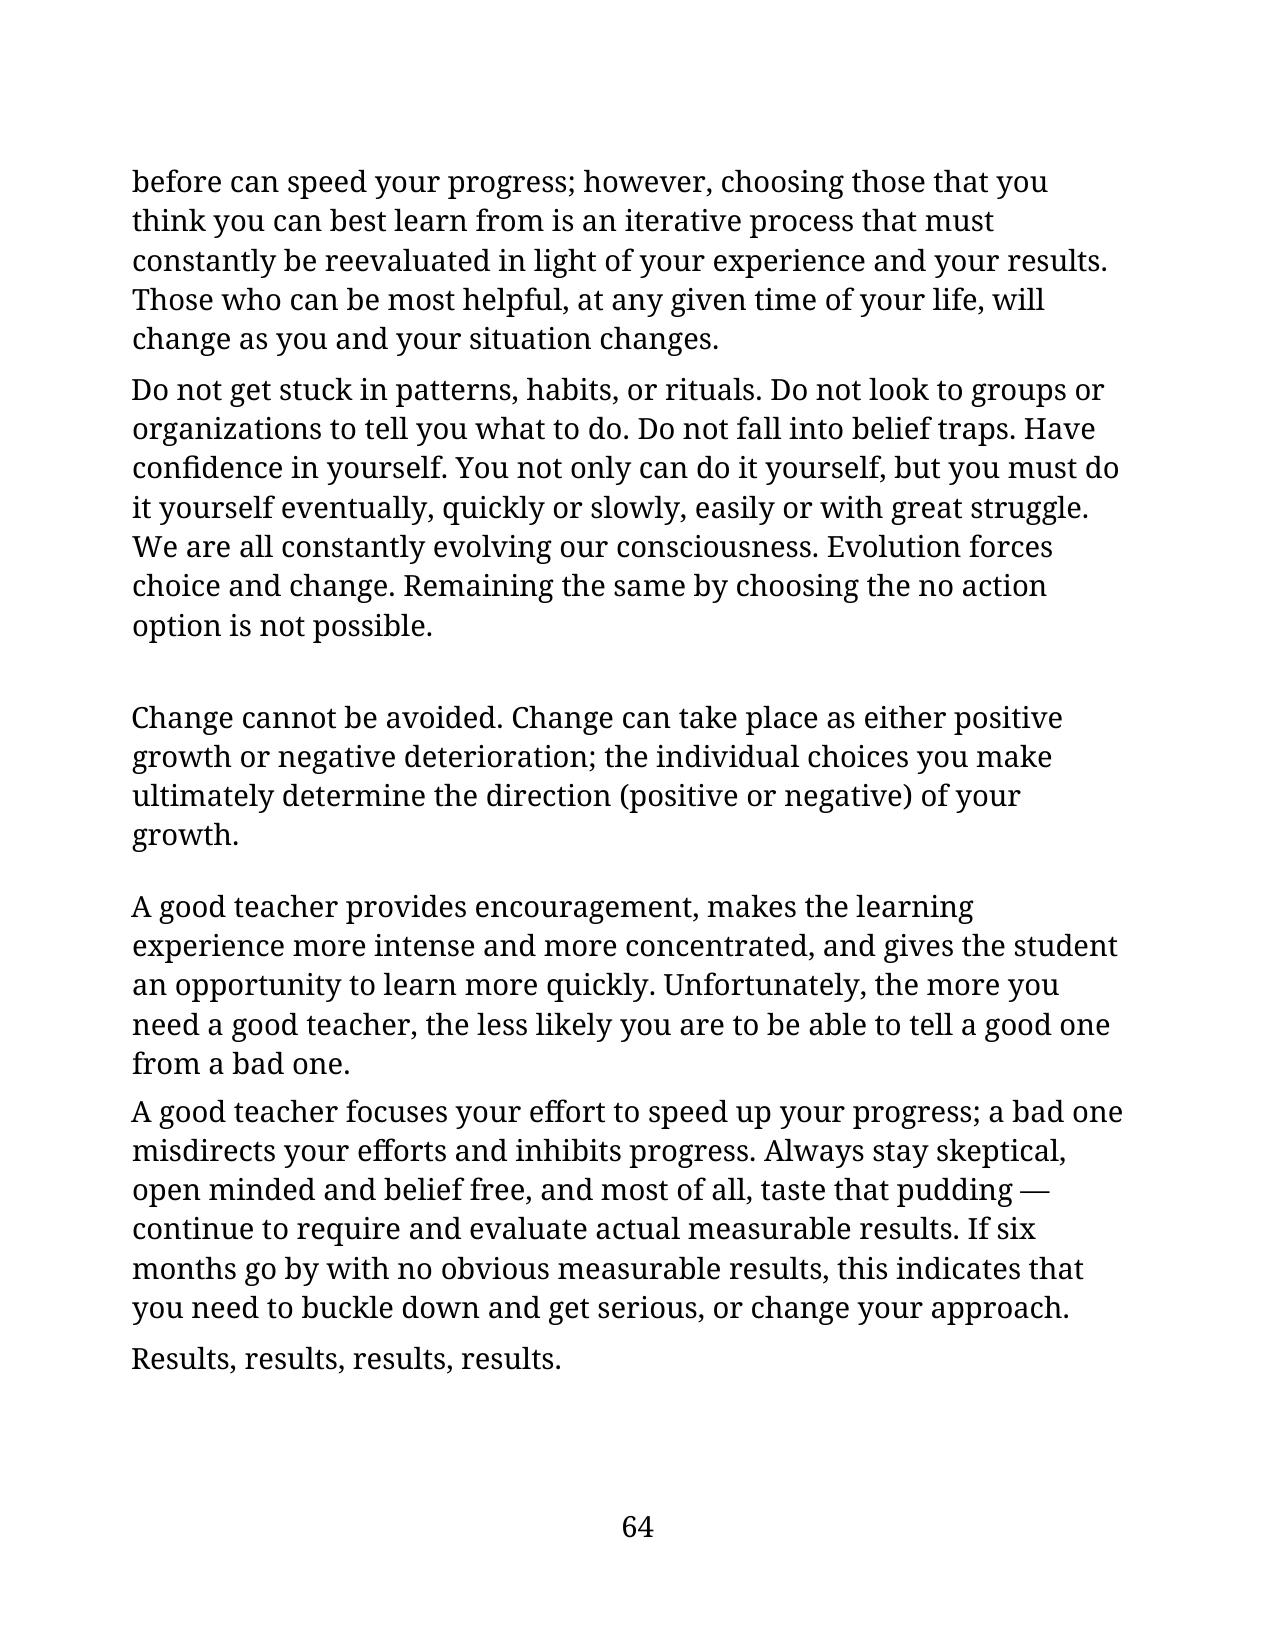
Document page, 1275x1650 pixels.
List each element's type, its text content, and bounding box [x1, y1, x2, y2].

text A good teacher provides encouragement, makes the learning experience more intense and more concentrated, and gives the student an opportunity to learn more quickly. Unfortunately, the more you need a good teacher, the less likely you are to be able to tell a good one from a bad one. [131, 886, 1125, 1083]
text A good teacher focuses your effort to speed up your progress; a bad one misdirects your efforts and inhibits progress. Always stay skeptical, open minded and belief free, and most of all, taste that pudding — continue to require and evaluate actual measurable results. If six months go by with no obvious measurable results, this indicates that you need to buckle down and get serious, or change your approach. [131, 1091, 1125, 1327]
text Results, results, results, results. [131, 1338, 1125, 1377]
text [131, 161, 1125, 358]
text Change cannot be avoided. Change can take place as either positive growth or negative deterioration; the individual choices you make ultimately determine the direction (positive or negative) of your growth. [131, 697, 1125, 854]
text Do not get stuck in patterns, habits, or rituals. Do not look to groups or organizations to tell you what to do. Do not fall into belief traps. Have confidence in yourself. You not only can do it yourself, but you must do it yourself eventually, quickly or slowly, easily or with great struggle. We are all constantly evolving our consciousness. Evolution forces choice and change. Remaining the same by choosing the no action option is not possible. [131, 369, 1125, 645]
